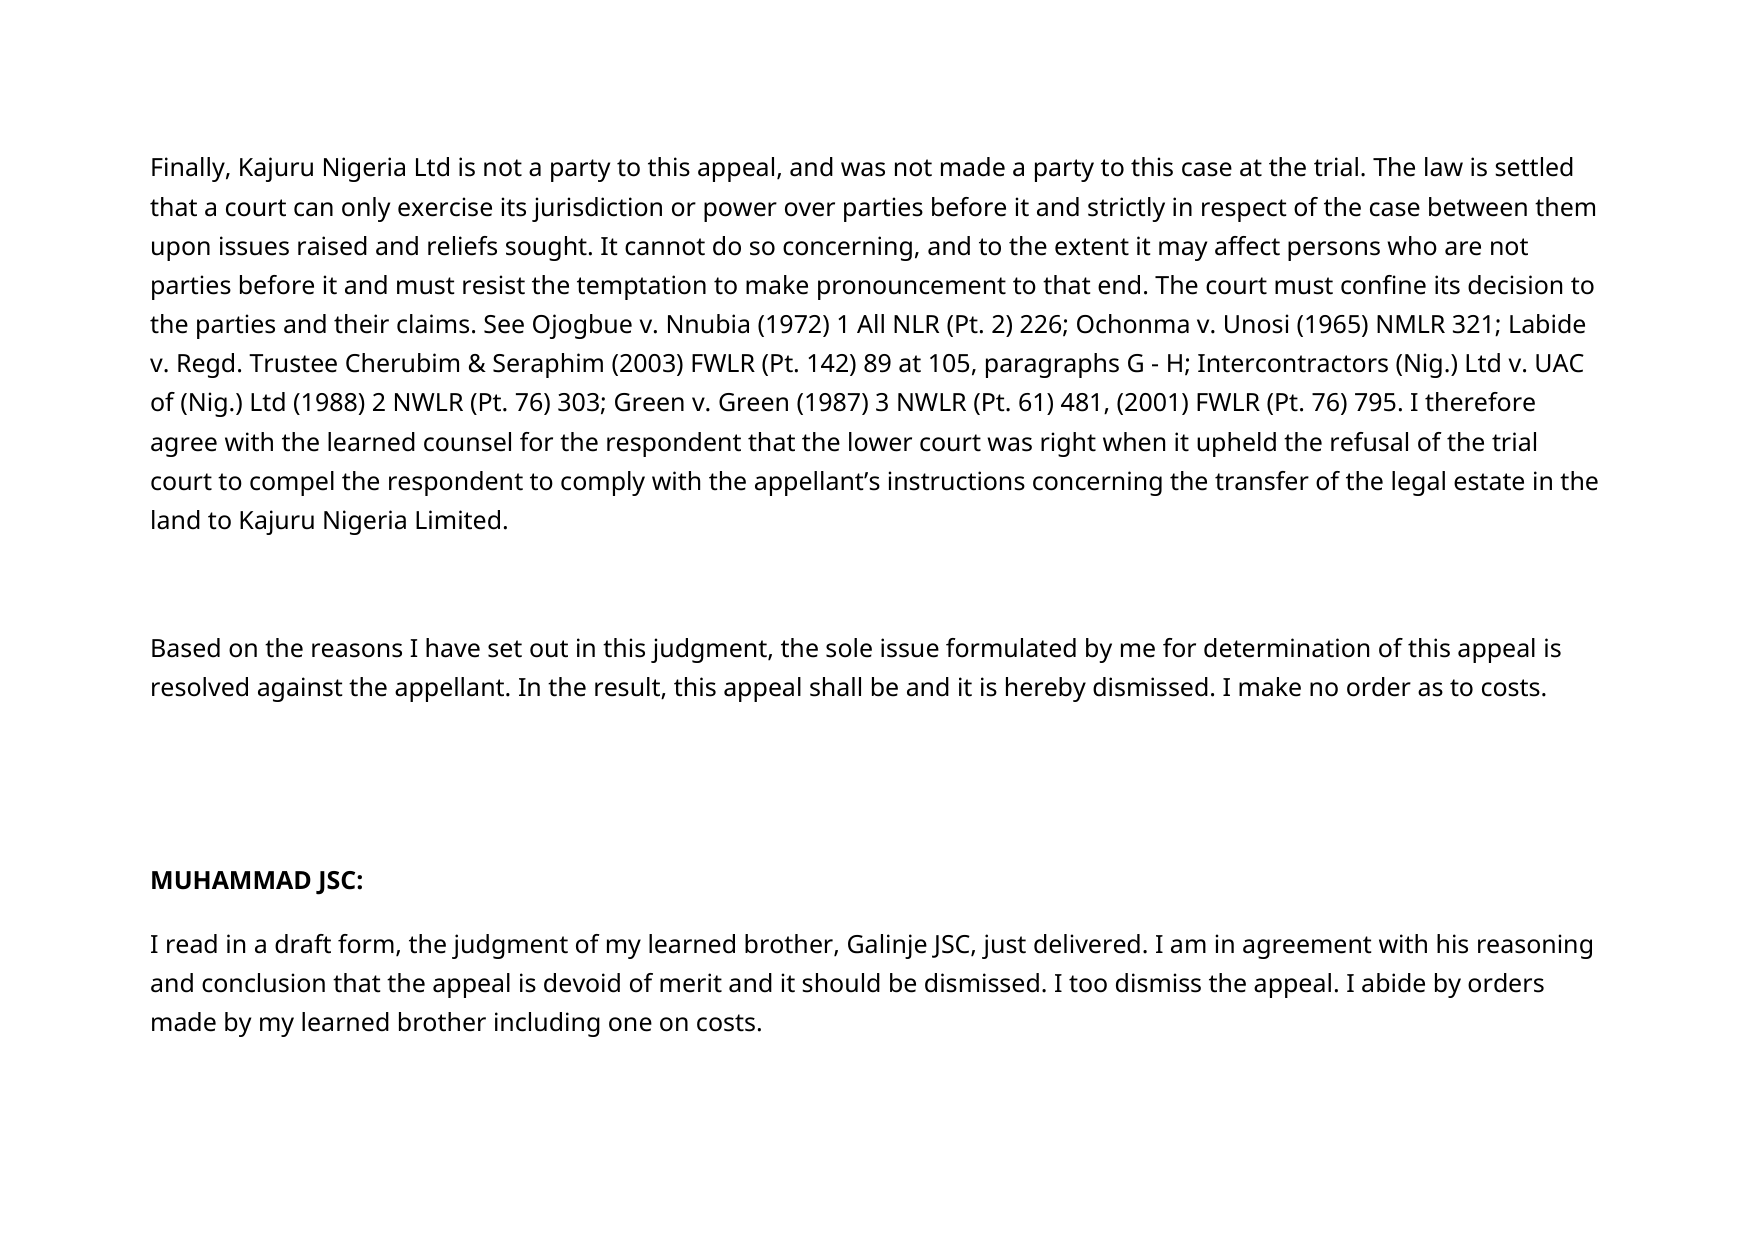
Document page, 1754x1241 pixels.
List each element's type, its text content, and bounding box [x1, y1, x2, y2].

text Based on the reasons I have set out in this judgment, the sole issue formulated by me for determination of this appeal is resolved against the appellant. In the result, this appeal shall be and it is hereby dismissed. I make no order as to costs. [150, 631, 1604, 704]
text Finally, Kajuru Nigeria Ltd is not a party to this appeal, and was not made a party to this case at the trial. The law is settled that a court can only exercise its jurisdiction or power over parties before it and strictly in respect of the case between them upon issues raised and reliefs sought. It cannot do so concerning, and to the extent it may affect persons who are not parties before it and must resist the temptation to make pronouncement to that end. The court must confine its decision to the parties and their claims. See Ojogbue v. Nnubia (1972) 1 All NLR (Pt. 2) 226; Ochonma v. Unosi (1965) NMLR 321; Labide v. Regd. Trustee Cherubim & Seraphim (2003) FWLR (Pt. 142) 89 at 105, paragraphs G - H; Intercontractors (Nig.) Ltd v. UAC of (Nig.) Ltd (1988) 2 NWLR (Pt. 76) 303; Green v. Green (1987) 3 NWLR (Pt. 61) 481, (2001) FWLR (Pt. 76) 795. I therefore agree with the learned counsel for the respondent that the lower court was right when it upheld the refusal of the trial court to compel the respondent to comply with the appellant’s instructions concerning the transfer of the legal estate in the land to Kajuru Nigeria Limited. [150, 150, 1604, 537]
text I read in a draft form, the judgment of my learned brother, Galinje JSC, just delivered. I am in agreement with his reasoning and conclusion that the appeal is devoid of merit and it should be dismissed. I too dismiss the appeal. I abide by orders made by my learned brother including one on costs. [150, 927, 1604, 1039]
text MUHAMMAD JSC: [150, 862, 1604, 897]
